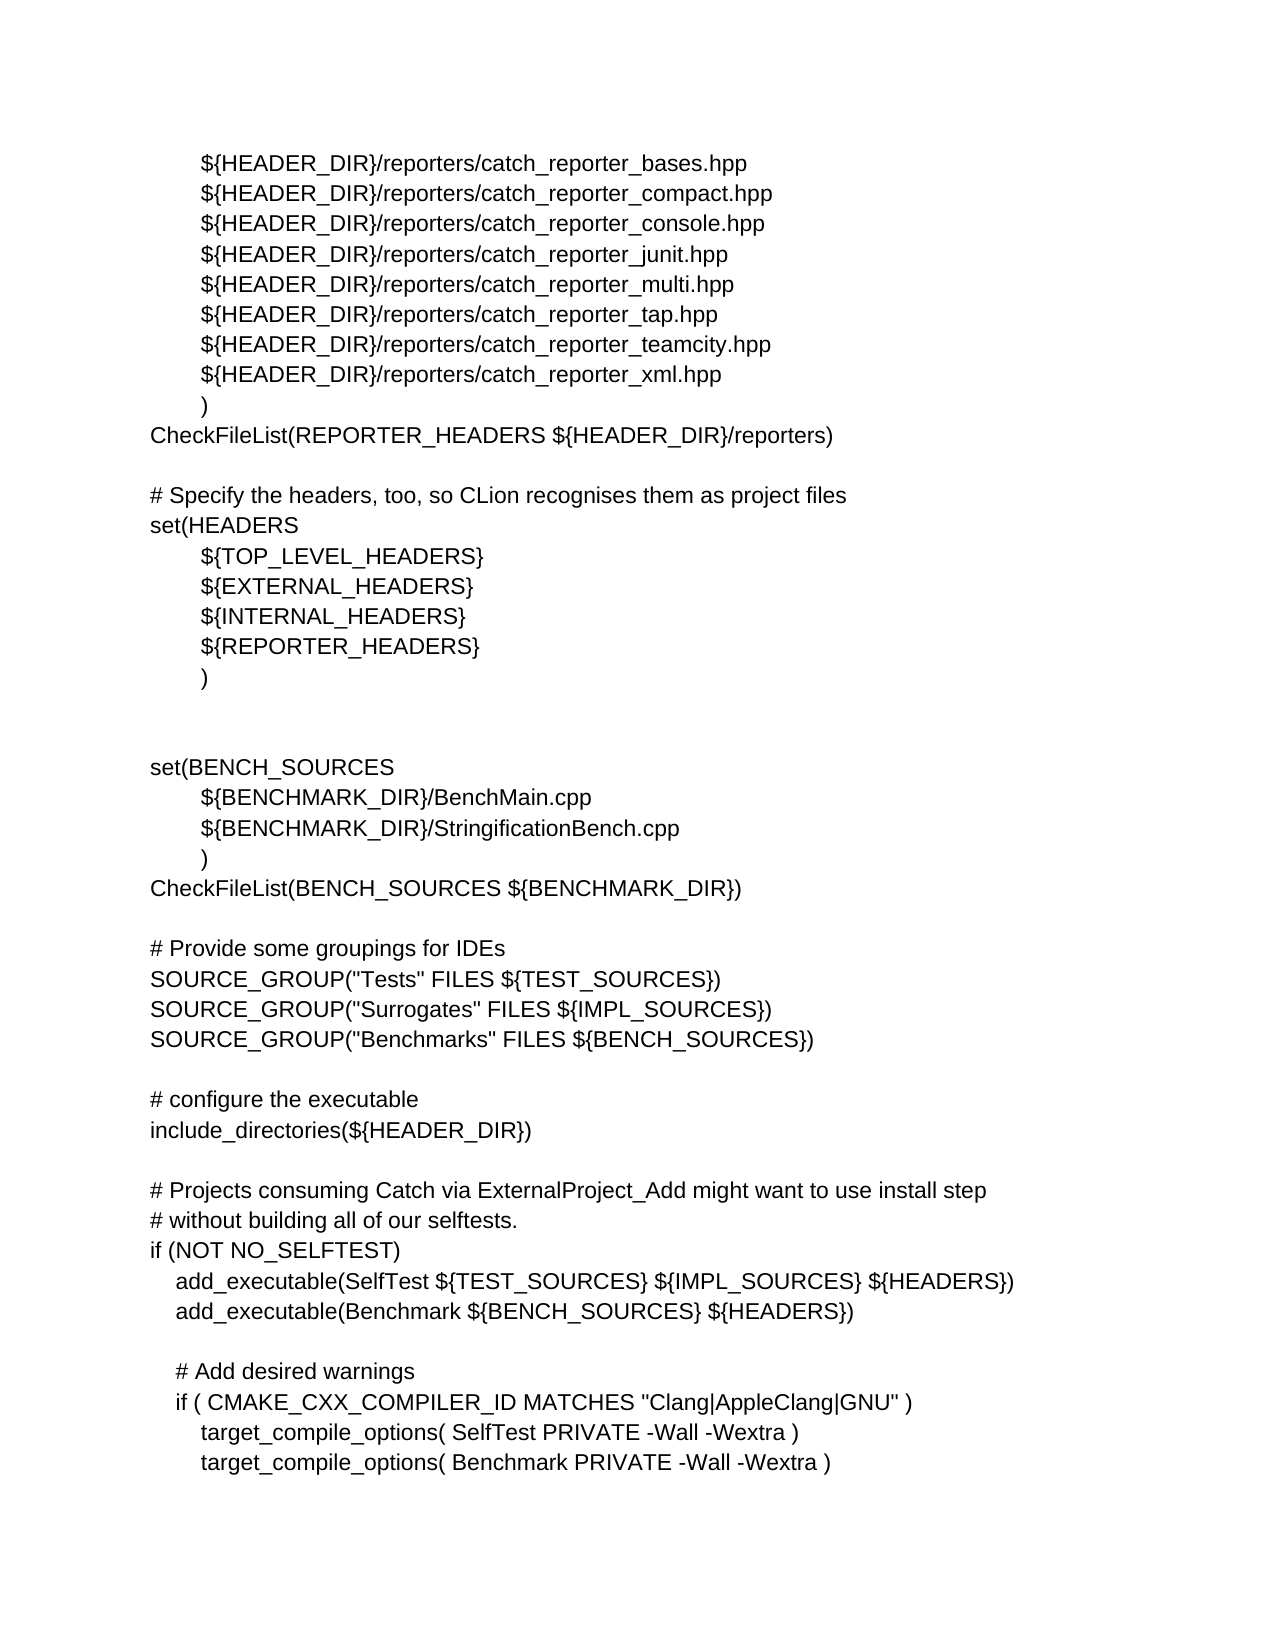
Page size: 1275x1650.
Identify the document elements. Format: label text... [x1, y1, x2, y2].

text SOURCE_GROUP("Surrogates" FILES ${IMPL_SOURCES}) [150, 996, 1125, 1022]
text if (NOT NO_SELFTEST) [150, 1237, 1125, 1264]
text # Specify the headers, too, so CLion recognises them as project files [150, 482, 1125, 509]
text # configure the executable [150, 1086, 1125, 1113]
text ) [150, 392, 1125, 418]
text add_executable(SelfTest ${TEST_SOURCES} ${IMPL_SOURCES} ${HEADERS}) [150, 1268, 1125, 1294]
text CheckFileList(BENCH_SOURCES ${BENCHMARK_DIR}) [150, 875, 1125, 901]
text target_compile_options( Benchmark PRIVATE -Wall -Wextra ) [150, 1449, 1125, 1475]
text # without building all of our selftests. [150, 1207, 1125, 1234]
text ${INTERNAL_HEADERS} [150, 603, 1125, 629]
text include_directories(${HEADER_DIR}) [150, 1117, 1125, 1143]
text ${HEADER_DIR}/reporters/catch_reporter_junit.hpp [150, 241, 1125, 267]
text # Provide some groupings for IDEs [150, 935, 1125, 962]
text set(BENCH_SOURCES [150, 754, 1125, 781]
text ) [150, 845, 1125, 871]
text ${REPORTER_HEADERS} [150, 633, 1125, 660]
text # Add desired warnings [150, 1358, 1125, 1385]
text ${HEADER_DIR}/reporters/catch_reporter_xml.hpp [150, 361, 1125, 388]
text set(HEADERS [150, 512, 1125, 539]
text if ( CMAKE_CXX_COMPILER_ID MATCHES "Clang|AppleClang|GNU" ) [150, 1388, 1125, 1415]
text ${EXTERNAL_HEADERS} [150, 573, 1125, 599]
text ${HEADER_DIR}/reporters/catch_reporter_tap.hpp [150, 301, 1125, 327]
text CheckFileList(REPORTER_HEADERS ${HEADER_DIR}/reporters) [150, 422, 1125, 448]
text SOURCE_GROUP("Tests" FILES ${TEST_SOURCES}) [150, 966, 1125, 992]
text # Projects consuming Catch via ExternalProject_Add might want to use install step [150, 1177, 1125, 1203]
text ${HEADER_DIR}/reporters/catch_reporter_multi.hpp [150, 271, 1125, 297]
text ${HEADER_DIR}/reporters/catch_reporter_compact.hpp [150, 180, 1125, 207]
text target_compile_options( SelfTest PRIVATE -Wall -Wextra ) [150, 1419, 1125, 1445]
text ${HEADER_DIR}/reporters/catch_reporter_teamcity.hpp [150, 331, 1125, 358]
text ) [150, 663, 1125, 690]
text ${HEADER_DIR}/reporters/catch_reporter_console.hpp [150, 210, 1125, 237]
text ${BENCHMARK_DIR}/StringificationBench.cpp [150, 814, 1125, 841]
text ${HEADER_DIR}/reporters/catch_reporter_bases.hpp [150, 150, 1125, 176]
text ${TOP_LEVEL_HEADERS} [150, 543, 1125, 569]
text ${BENCHMARK_DIR}/BenchMain.cpp [150, 784, 1125, 811]
text add_executable(Benchmark ${BENCH_SOURCES} ${HEADERS}) [150, 1298, 1125, 1324]
text SOURCE_GROUP("Benchmarks" FILES ${BENCH_SOURCES}) [150, 1026, 1125, 1052]
